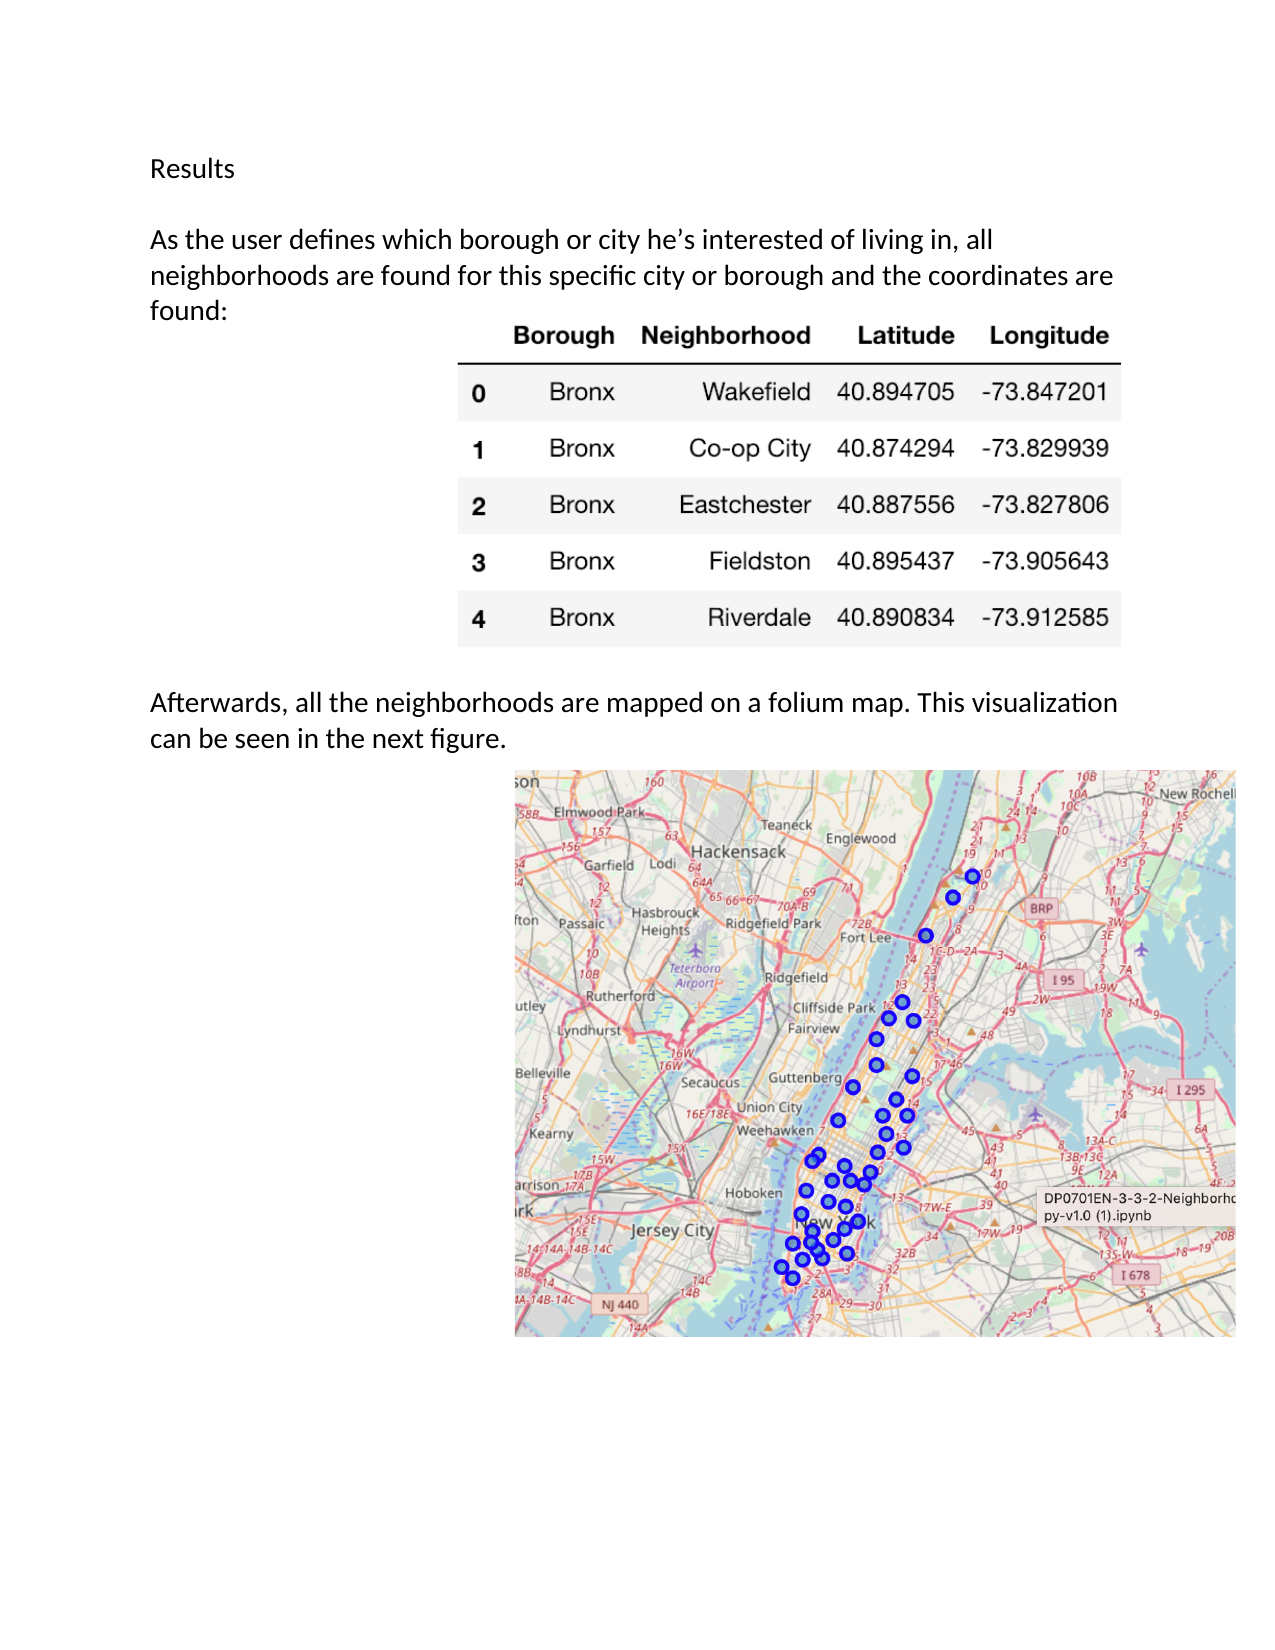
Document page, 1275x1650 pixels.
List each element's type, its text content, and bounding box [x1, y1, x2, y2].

text Afterwards, all the neighborhoods are mapped on a folium map. This visualization can be seen in the next figure. [150, 684, 1125, 756]
text As the user defines which borough or city he’s interested of living in, all neighborhoods are found for this specific city or borough and the coordinates are found: [150, 221, 1125, 328]
picture [514, 770, 1236, 1337]
text Results [150, 150, 1125, 186]
picture [439, 300, 1144, 651]
